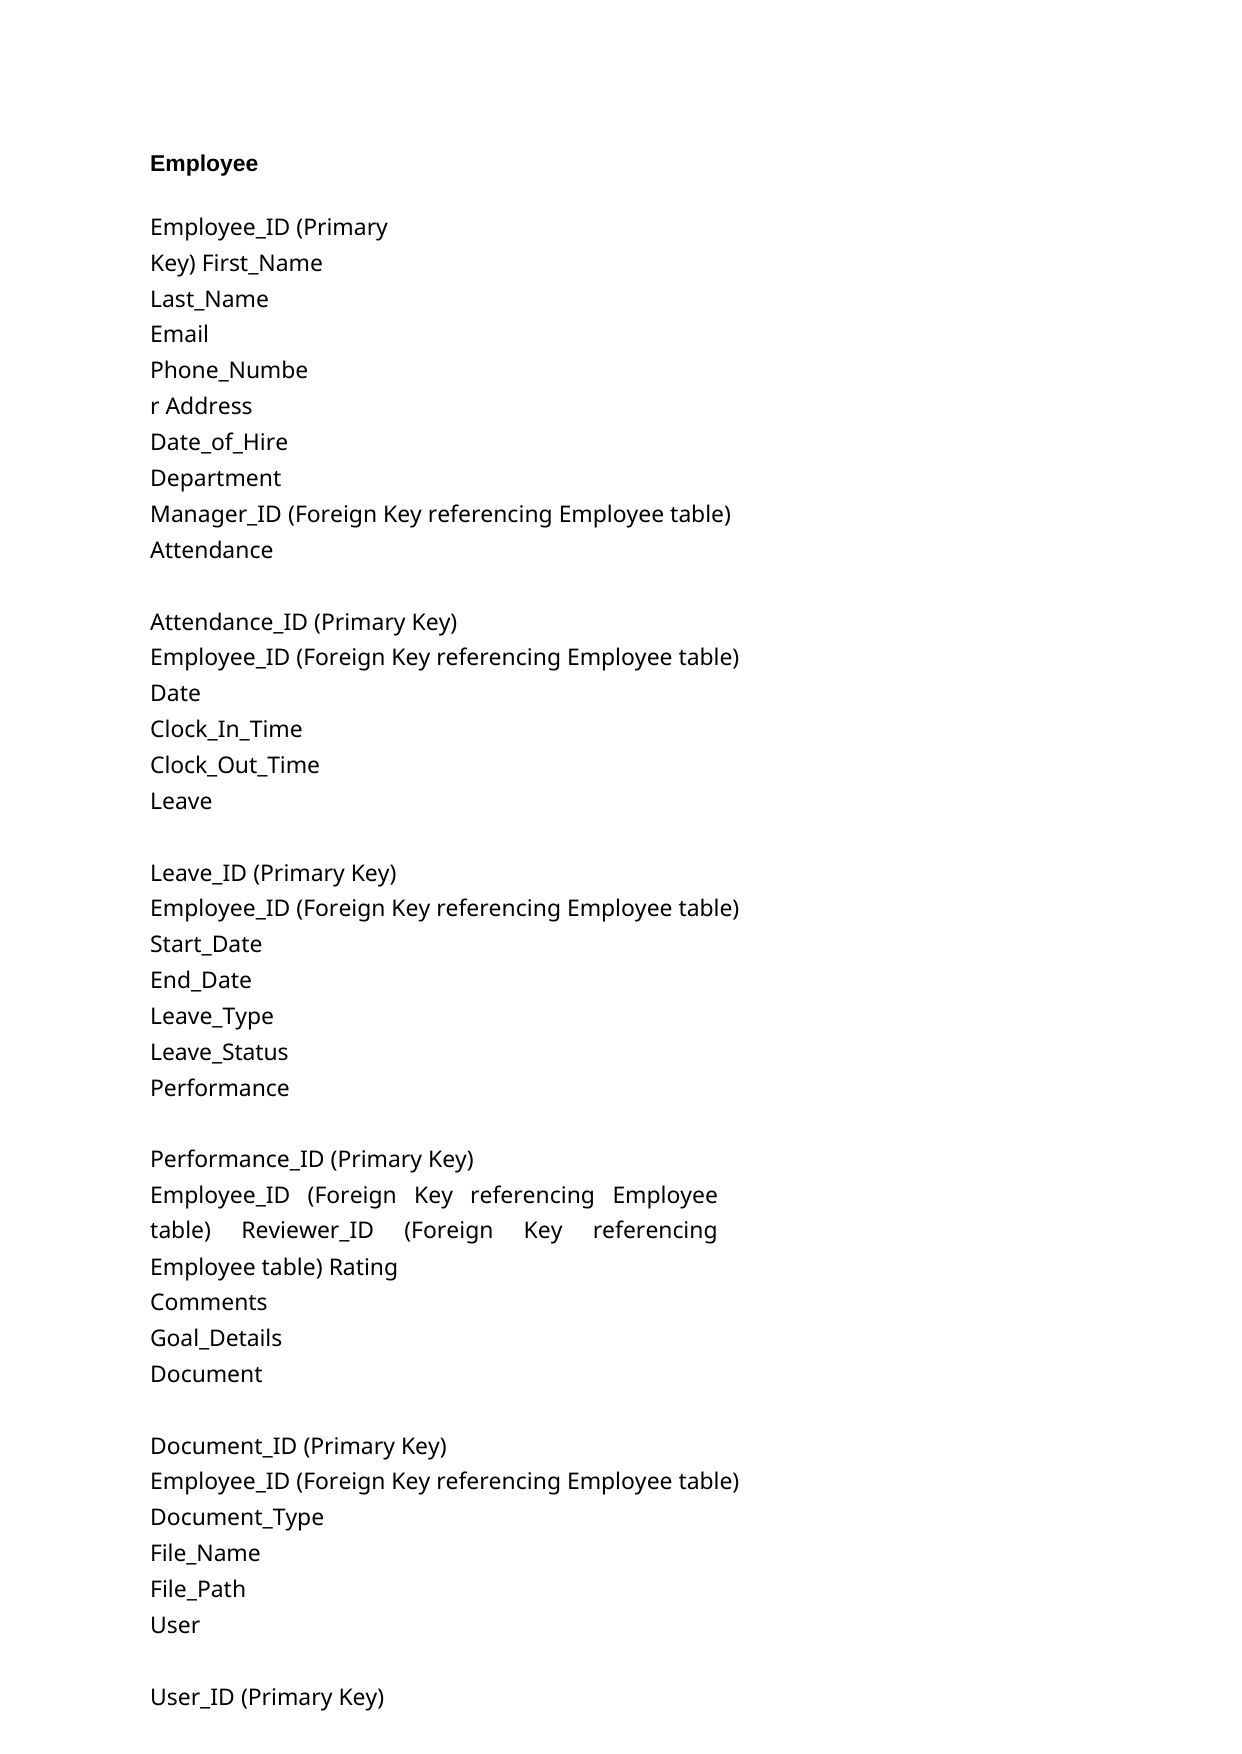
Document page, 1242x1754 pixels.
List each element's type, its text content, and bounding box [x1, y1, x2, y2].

text Comments Goal_Details Document [150, 1286, 282, 1389]
text Leave_ID (Primary Key) [150, 857, 1102, 888]
text Manager_ID (Foreign Key referencing Employee table) Attendance [150, 498, 760, 565]
text User_ID (Primary Key) [150, 1681, 1102, 1712]
text Attendance_ID (Primary Key) [150, 606, 1102, 637]
text Employee_ID (Foreign Key referencing Employee table) Document_Type [150, 1465, 760, 1532]
text Last_Name Email Phone_Number Address Date_of_Hire Department [150, 282, 311, 493]
text Employee_ID (Foreign Key referencing Employee table) Start_Date [150, 892, 760, 959]
text Employee_ID (Primary Key) First_Name [150, 211, 434, 278]
text Clock_In_Time Clock_Out_Time Leave [150, 713, 321, 816]
text Document_ID (Primary Key) [150, 1430, 1102, 1461]
text End_Date Leave_Type Leave_Status Performance [150, 964, 291, 1103]
text Employee_ID (Foreign Key referencing Employee table) Date [150, 641, 760, 708]
text Employee_ID (Foreign Key referencing Employee table) Reviewer_ID (Foreign Key referencing Employee table) Rating [150, 1178, 718, 1282]
text Employee [150, 150, 1102, 176]
text File_Name File_Path User [150, 1537, 262, 1640]
text Performance_ID (Primary Key) [150, 1143, 1102, 1174]
